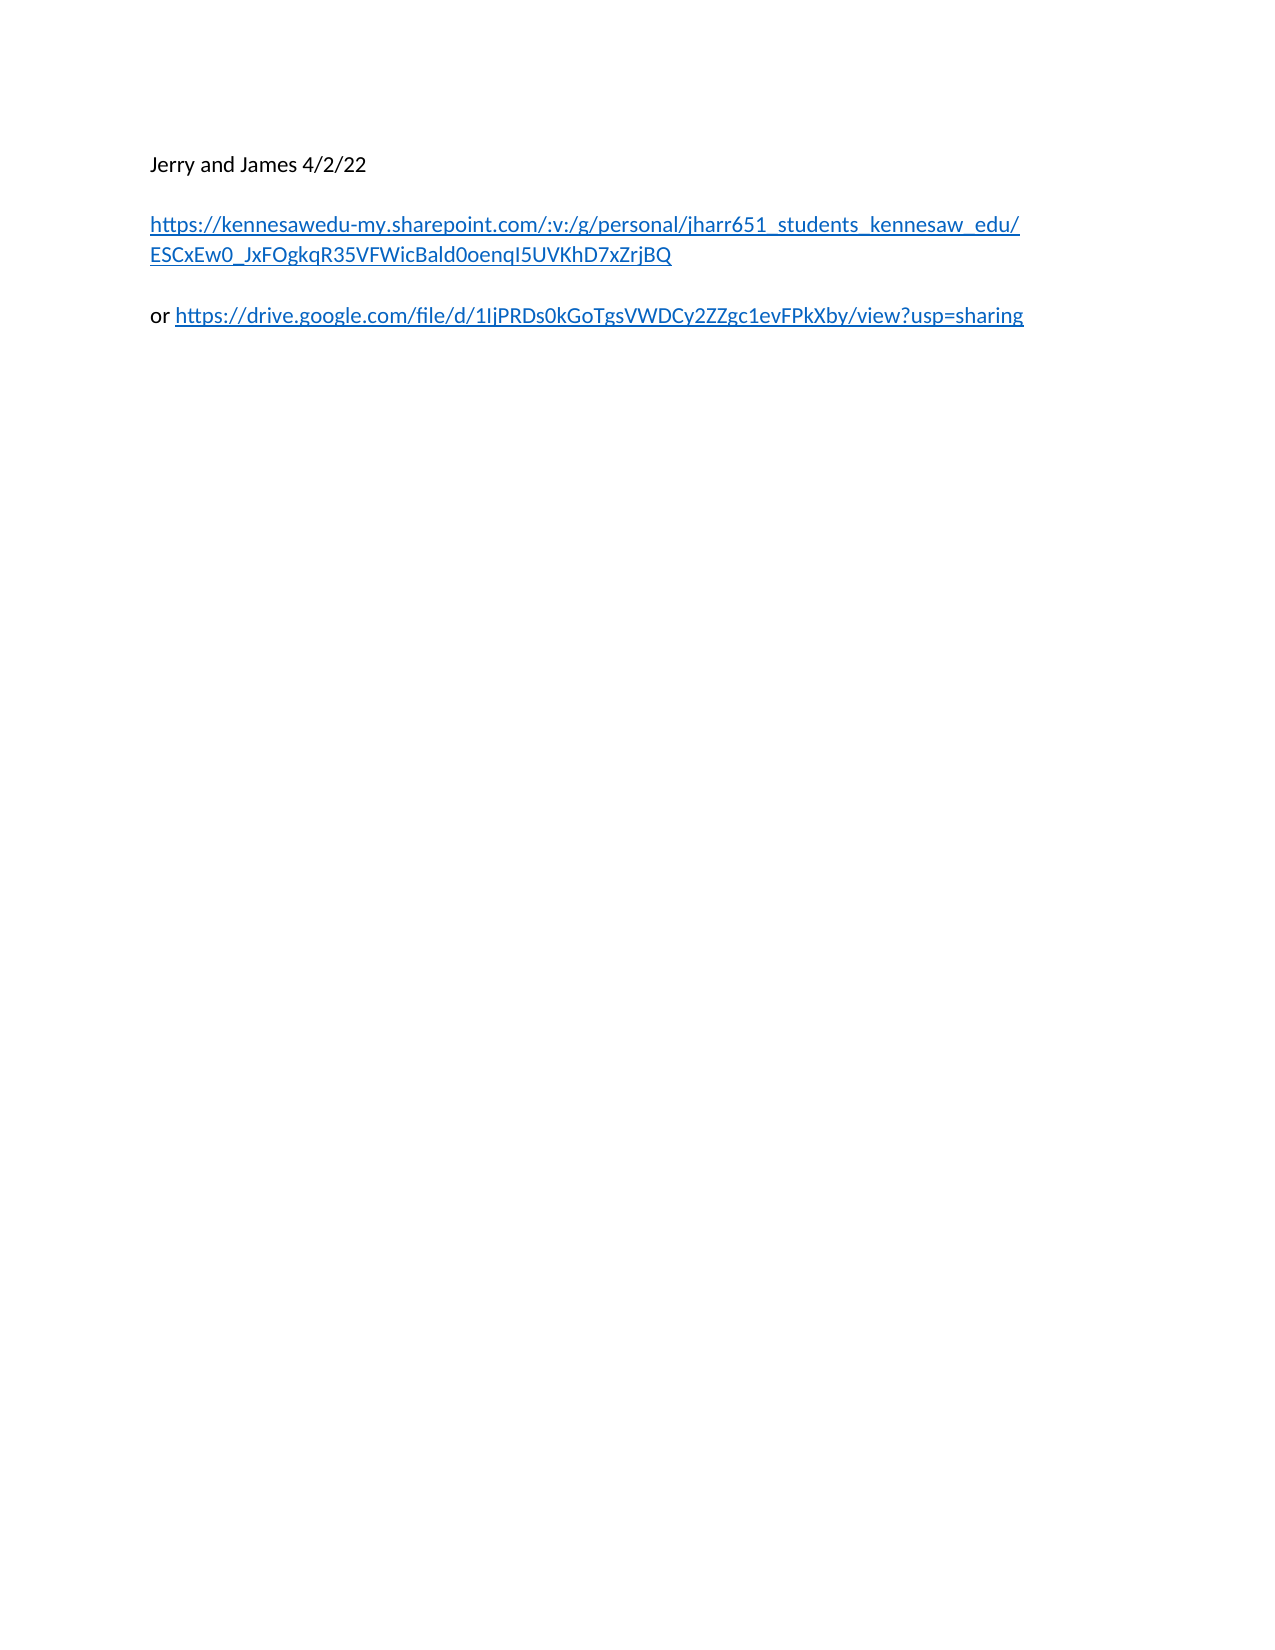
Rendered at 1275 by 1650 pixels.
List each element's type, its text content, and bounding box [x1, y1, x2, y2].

text Jerry and James 4/2/22 https://kennesawedu-my.sharepoint.com/:v:/g/personal/jharr651_students_kennesaw_edu/ESCxEw0_JxFOgkqR35VFWicBald0oenqI5UVKhD7xZrjBQ or https://drive.google.com/file/d/1IjPRDs0kGoTgsVWDCy2ZZgc1evFPkXby/view?usp=sharing [150, 150, 1125, 329]
